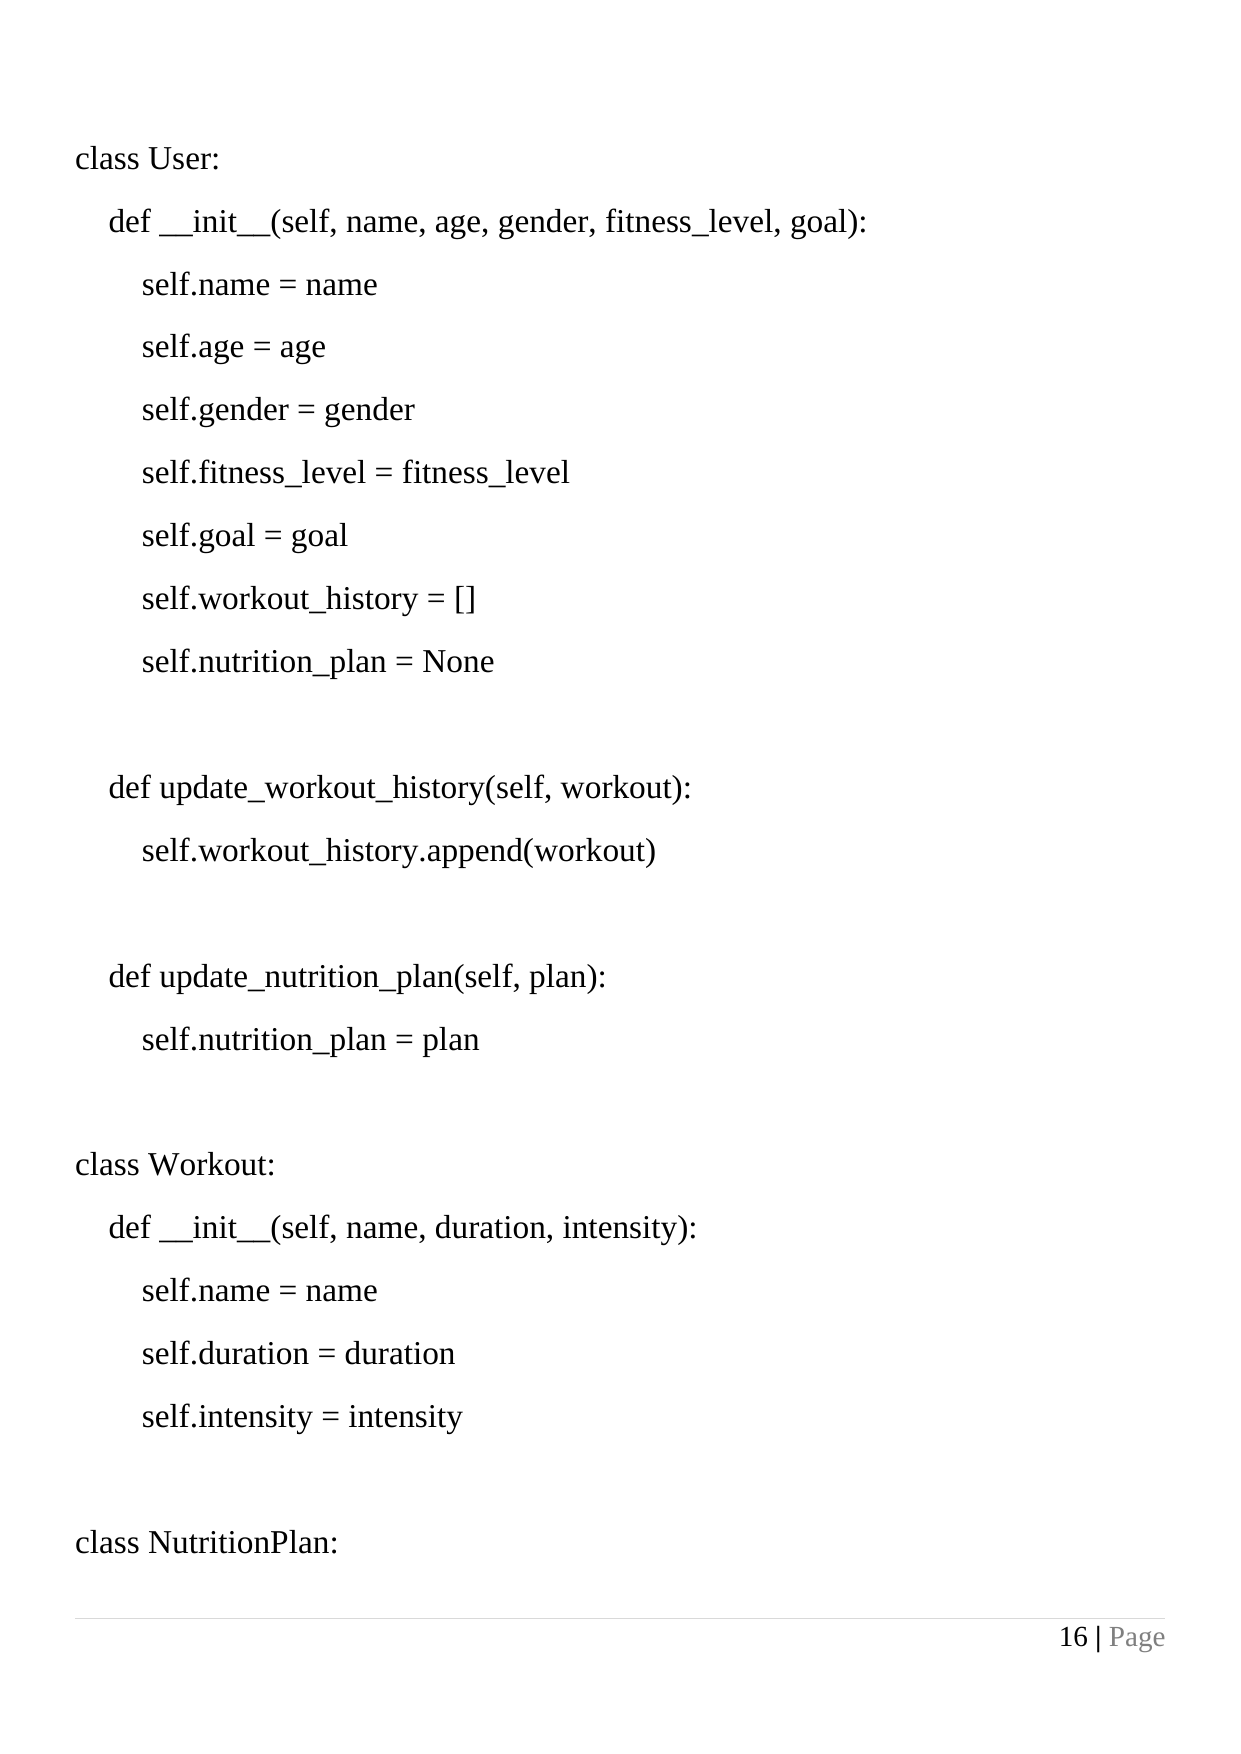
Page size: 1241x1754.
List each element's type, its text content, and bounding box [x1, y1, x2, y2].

text class NutritionPlan: [75, 1522, 1159, 1560]
text def __init__(self, name, age, gender, fitness_level, goal): [75, 201, 1159, 239]
text class Workout: [75, 1144, 1159, 1183]
text def update_nutrition_plan(self, plan): [75, 956, 1159, 994]
text self.goal = goal [75, 515, 1159, 554]
text self.fitness_level = fitness_level [75, 452, 1159, 491]
text self.workout_history.append(workout) [75, 830, 1159, 868]
text self.age = age [75, 327, 1159, 365]
text self.duration = duration [75, 1333, 1159, 1372]
text self.name = name [75, 264, 1159, 302]
text def __init__(self, name, duration, intensity): [75, 1207, 1159, 1246]
text self.intensity = intensity [75, 1396, 1159, 1434]
text self.workout_history = [] [75, 578, 1159, 617]
text self.name = name [75, 1270, 1159, 1309]
text self.nutrition_plan = None [75, 641, 1159, 679]
text self.nutrition_plan = plan [75, 1019, 1159, 1057]
text class User: [75, 138, 1159, 176]
text self.gender = gender [75, 389, 1159, 428]
text def update_workout_history(self, workout): [75, 767, 1159, 805]
